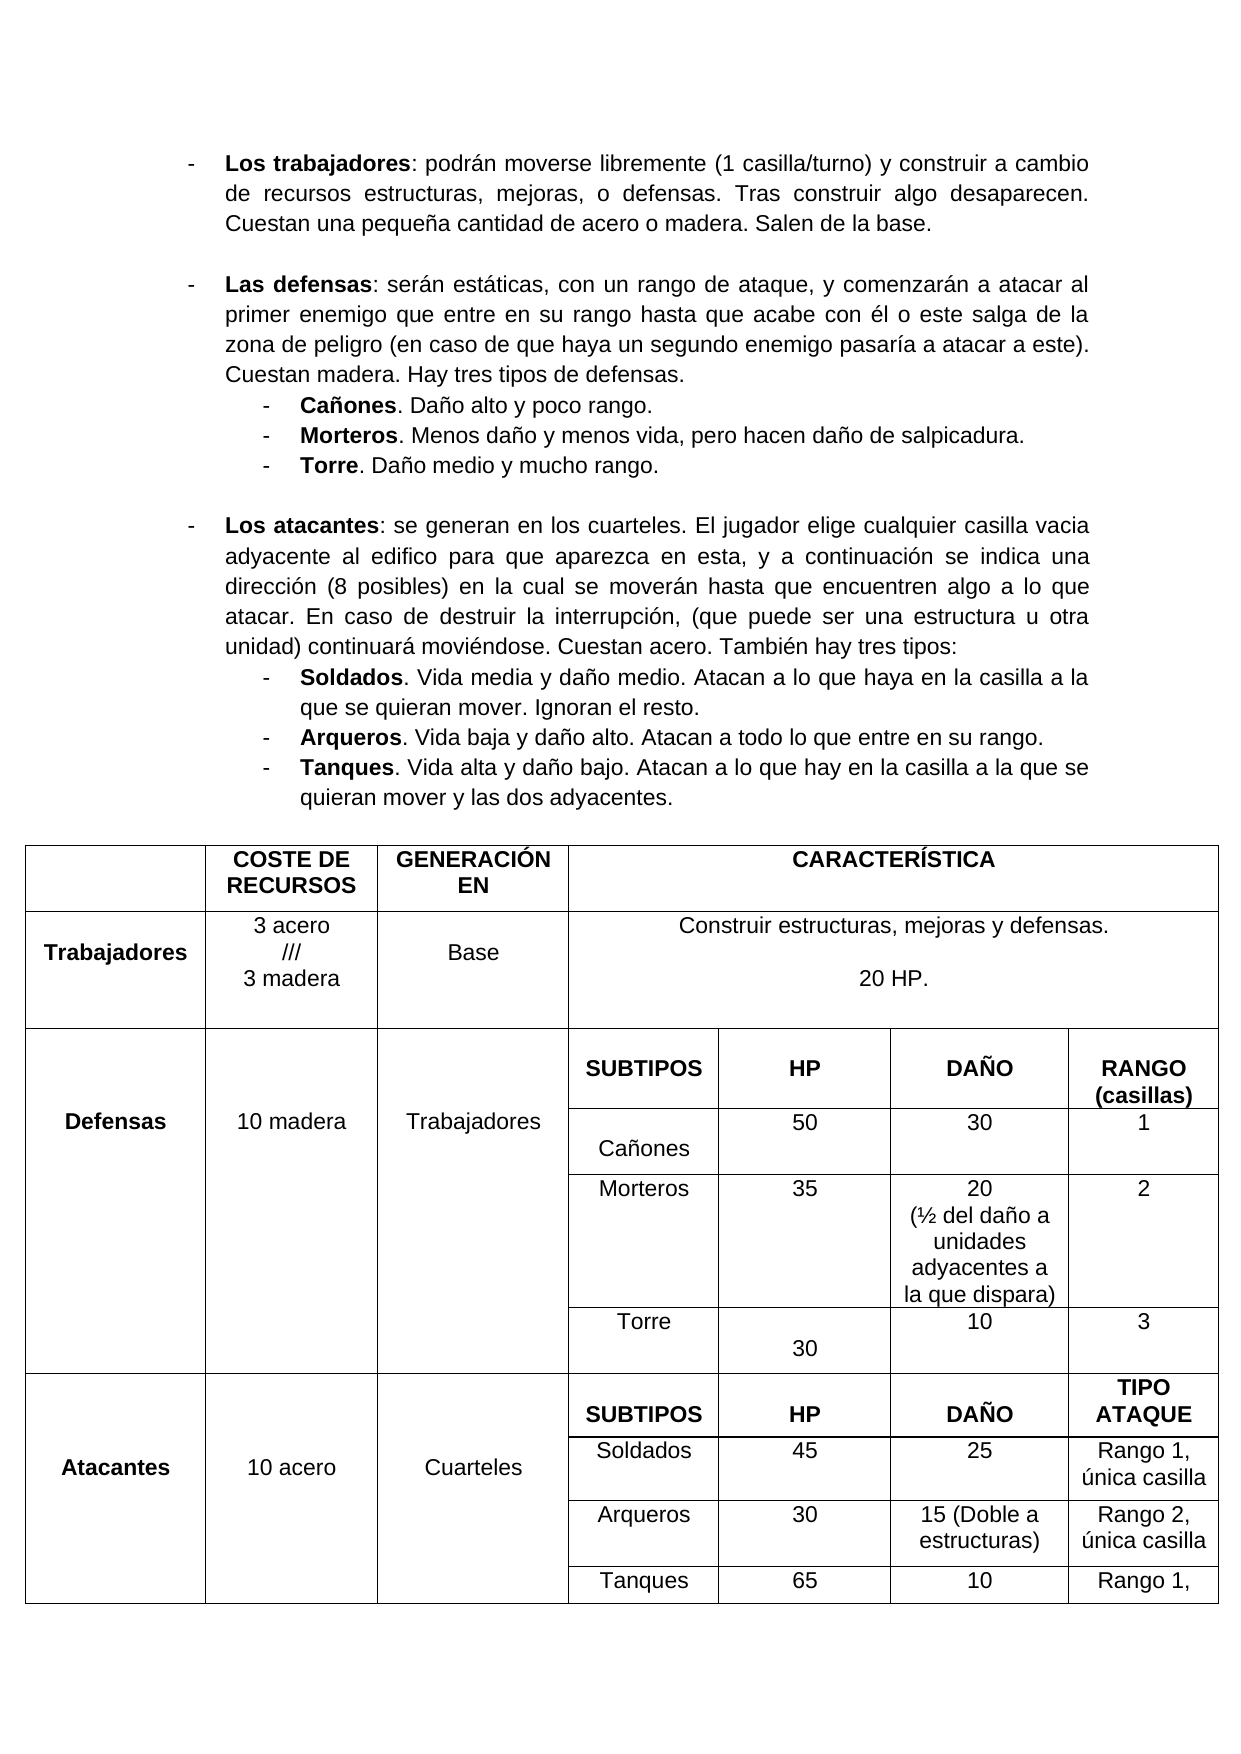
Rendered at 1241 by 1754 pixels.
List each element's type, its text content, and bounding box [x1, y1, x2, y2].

table_cell Defensas [26, 1029, 205, 1373]
list Las defensas: serán estáticas, con un rango de ataque, y comenzarán a atacar al primer enemigo que entre en su rango hasta que acabe con él o este salga de la zona de peligro (en caso de que haya un segundo enemigo pasaría a atacar a este). Cuestan madera. Hay tres tipos de defensas. [187, 271, 1090, 388]
list Arqueros. Vida baja y daño alto. Atacan a todo lo que entre en su rango. [262, 724, 1090, 750]
table_header CARACTERÍSTICA [569, 846, 1218, 911]
table_cell Cuarteles [378, 1374, 568, 1603]
list Los atacantes: se generan en los cuarteles. El jugador elige cualquier casilla vacia adyacente al edifico para que aparezca en esta, y a continuación se indica una dirección (8 posibles) en la cual se moverán hasta que encuentren algo a lo que atacar. En caso de destruir la interrupción, (que puede ser una estructura u otra unidad) continuará moviéndose. Cuestan acero. También hay tres tipos: [187, 512, 1090, 660]
table_cell 50 [719, 1109, 890, 1174]
table_cell Atacantes [26, 1374, 205, 1603]
table_cell SUBTIPOS [569, 1029, 718, 1108]
table_cell 35 [719, 1175, 890, 1307]
table_cell Soldados [569, 1438, 718, 1499]
table_cell RANGO (casillas) [1069, 1029, 1218, 1108]
table_cell 2 [1069, 1175, 1218, 1307]
table_cell HP [719, 1374, 890, 1436]
table_cell Trabajadores [378, 1029, 568, 1373]
table_cell 3 [1069, 1308, 1218, 1373]
table_header COSTE DE RECURSOS [206, 846, 377, 911]
table_cell Base [378, 912, 568, 1028]
table_cell Arqueros [569, 1501, 718, 1566]
table_cell HP [719, 1029, 890, 1108]
table_cell Morteros [569, 1175, 718, 1307]
table_cell Construir estructuras, mejoras y defensas. 20 HP. [569, 912, 1218, 1028]
table_cell 10 acero [206, 1374, 377, 1603]
table_cell 15 (Doble a estructuras) [891, 1501, 1068, 1566]
table_cell 1 [1069, 1109, 1218, 1174]
table_cell DAÑO [891, 1029, 1068, 1108]
table_cell 10 madera [206, 1029, 377, 1373]
table_cell 10 [891, 1567, 1068, 1603]
table_cell Rango 1, única casilla [1069, 1438, 1218, 1499]
table_cell 3 acero /// 3 madera [206, 912, 377, 1028]
table_cell DAÑO [891, 1374, 1068, 1436]
list Soldados. Vida media y daño medio. Atacan a lo que haya en la casilla a la que se quieran mover. Ignoran el resto. [262, 663, 1090, 720]
table_cell 30 [719, 1501, 890, 1566]
table_cell 65 [719, 1567, 890, 1603]
list Cañones. Daño alto y poco rango. [262, 392, 1090, 418]
table_cell Trabajadores [26, 912, 205, 1028]
table_cell Cañones [569, 1109, 718, 1174]
table_cell Tanques [569, 1567, 718, 1603]
table_cell 45 [719, 1438, 890, 1499]
table_cell Torre [569, 1308, 718, 1373]
table_cell TIPO ATAQUE [1069, 1374, 1218, 1436]
table_cell 30 [891, 1109, 1068, 1174]
list Morteros. Menos daño y menos vida, pero hacen daño de salpicadura. [262, 422, 1090, 448]
table_cell SUBTIPOS [569, 1374, 718, 1436]
list Torre. Daño medio y mucho rango. [262, 452, 1090, 478]
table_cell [1069, 1567, 1218, 1603]
table_cell Rango 2, única casilla [1069, 1501, 1218, 1566]
table_cell 20 (½ del daño a unidades adyacentes a la que dispara) [891, 1175, 1068, 1307]
list Los trabajadores: podrán moverse libremente (1 casilla/turno) y construir a cambio de recursos estructuras, mejoras, o defensas. Tras construir algo desaparecen. Cuestan una pequeña cantidad de acero o madera. Salen de la base. [187, 150, 1090, 237]
table_header GENERACIÓN EN [378, 846, 568, 911]
list Tanques. Vida alta y daño bajo. Atacan a lo que hay en la casilla a la que se quieran mover y las dos adyacentes. [262, 754, 1090, 811]
table_cell 30 [719, 1308, 890, 1373]
table_cell 25 [891, 1438, 1068, 1499]
table_header [26, 846, 205, 911]
table_cell 10 [891, 1308, 1068, 1373]
